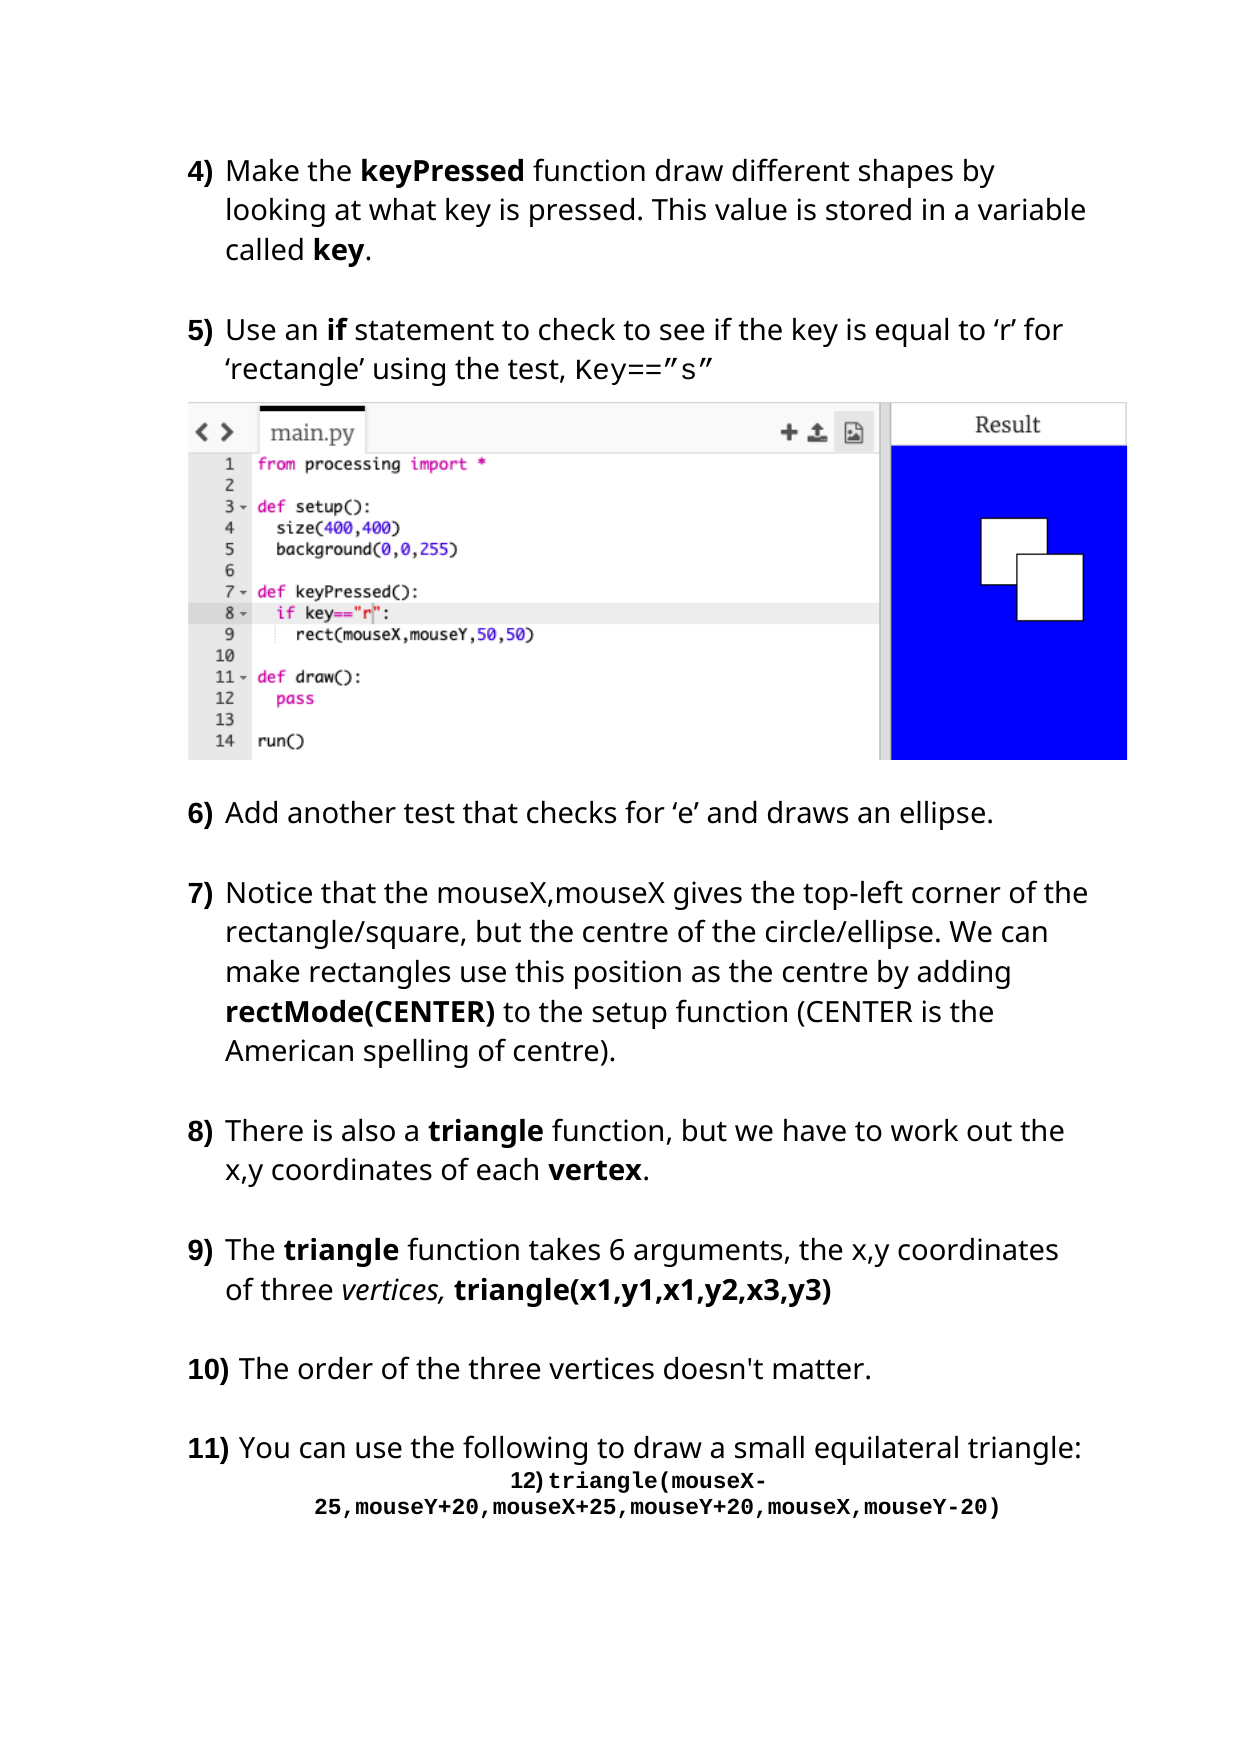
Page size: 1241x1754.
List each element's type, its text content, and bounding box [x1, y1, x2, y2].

list Make the keyPressed function draw different shapes by looking at what key is pressed. This value is stored in a variable called key. [187, 150, 1090, 269]
picture [187, 402, 1128, 760]
list Add another test that checks for ‘e’ and draws an ellipse. [187, 792, 1090, 832]
list The order of the three vertices doesn't matter. [187, 1348, 1090, 1388]
list triangle(mouseX-25,mouseY+20,mouseX+25,mouseY+20,mouseX,mouseY-20) [187, 1467, 1090, 1521]
list Notice that the mouseX,mouseX gives the top-left corner of the rectangle/square, but the centre of the circle/ellipse. We can make rectangles use this position as the centre by adding rectMode(CENTER) to the setup function (CENTER is the American spelling of centre). [187, 872, 1090, 1070]
list The triangle function takes 6 arguments, the x,y coordinates of three vertices, triangle(x1,y1,x1,y2,x3,y3) [187, 1229, 1090, 1308]
list Use an if statement to check to see if the key is equal to ‘r’ for ‘rectangle’ using the test, Key==”s” [187, 309, 1090, 388]
list You can use the following to draw a small equilateral triangle: [187, 1427, 1090, 1467]
list There is also a triangle function, but we have to work out the x,y coordinates of each vertex. [187, 1110, 1090, 1189]
